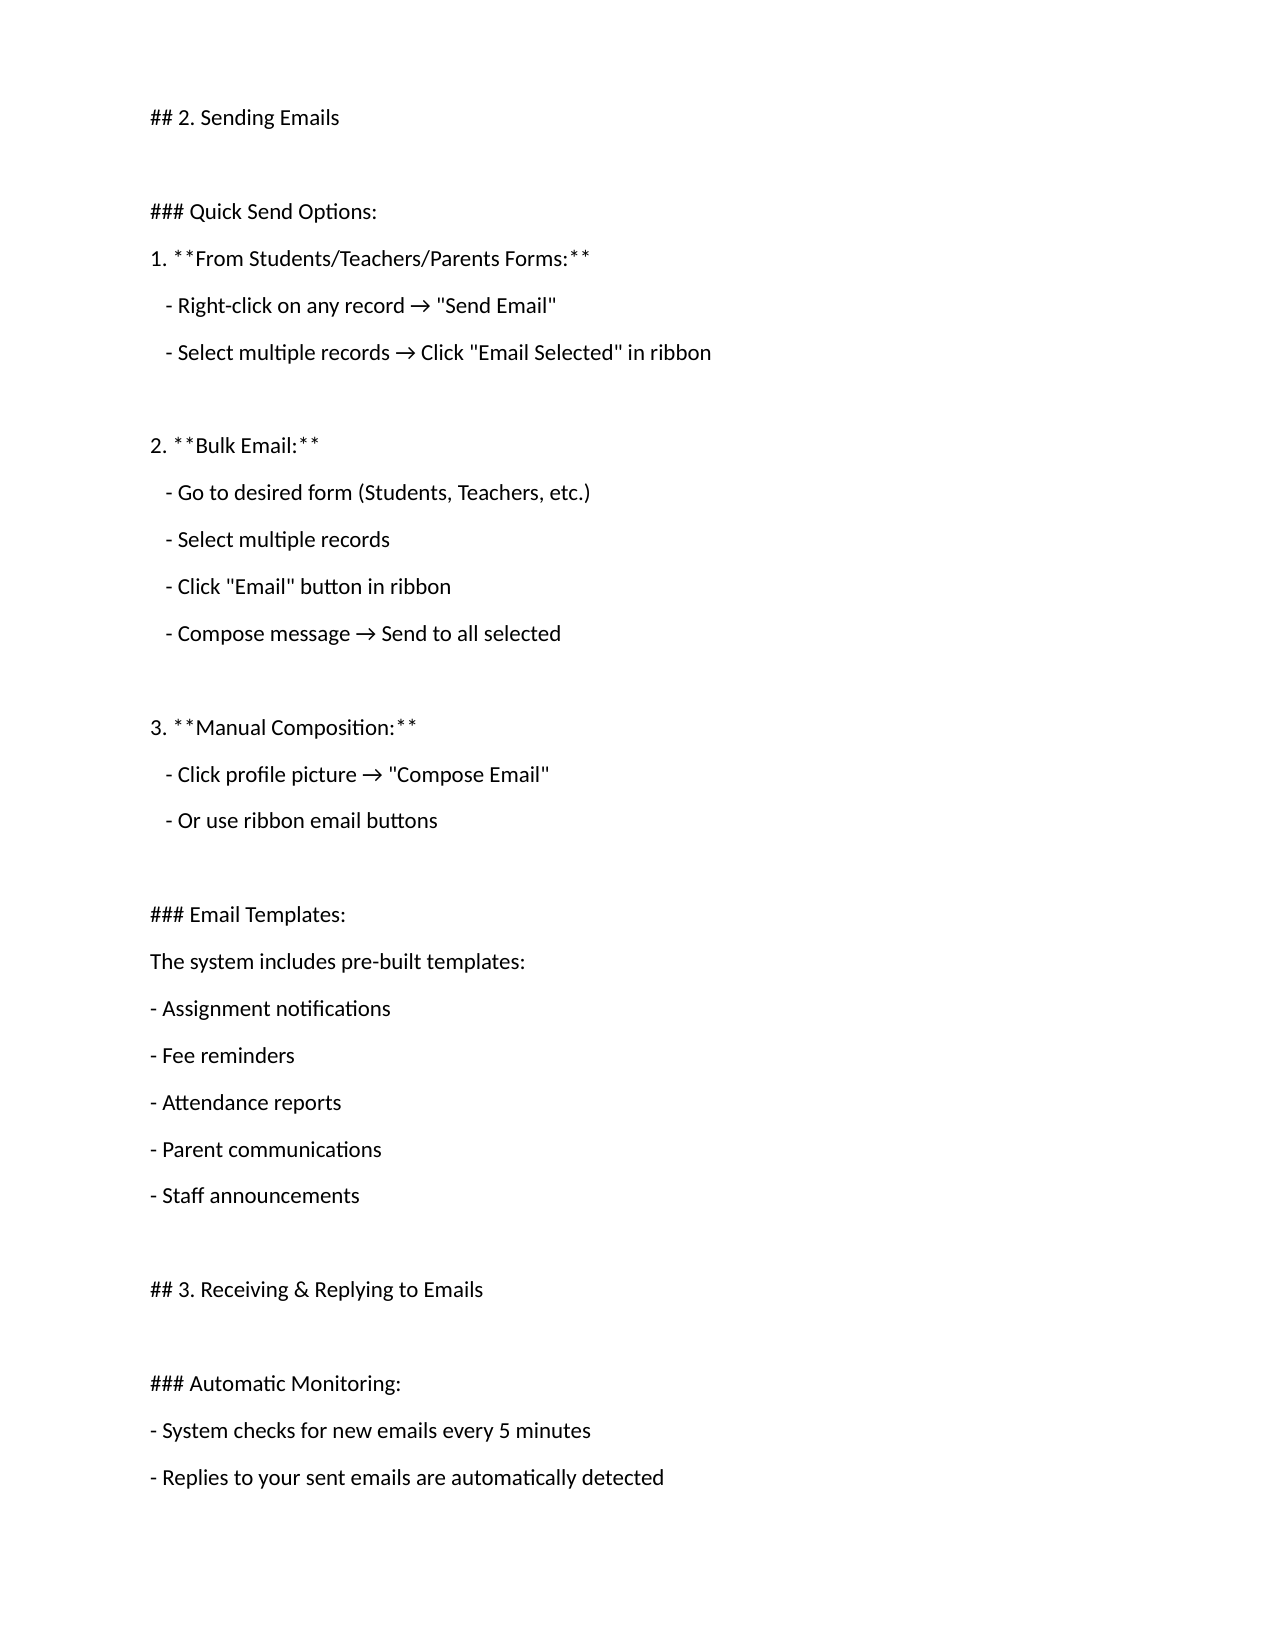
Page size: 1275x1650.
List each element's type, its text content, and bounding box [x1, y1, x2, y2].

text The system includes pre-built templates: [150, 947, 1125, 975]
text - Replies to your sent emails are automatically detected [150, 1463, 1125, 1491]
text - Parent communications [150, 1135, 1125, 1163]
text ## 3. Receiving & Replying to Emails [150, 1275, 1125, 1303]
text ### Automatic Monitoring: [150, 1369, 1125, 1397]
text - Staff announcements [150, 1182, 1125, 1209]
text ### Quick Send Options: [150, 197, 1125, 225]
text - Fee reminders [150, 1041, 1125, 1069]
text - Compose message → Send to all selected [150, 619, 1125, 647]
text - Go to desired form (Students, Teachers, etc.) [150, 478, 1125, 506]
text - System checks for new emails every 5 minutes [150, 1416, 1125, 1444]
text - Attendance reports [150, 1088, 1125, 1116]
text - Select multiple records → Click "Email Selected" in ribbon [150, 338, 1125, 366]
text ### Email Templates: [150, 900, 1125, 928]
text - Or use ribbon email buttons [150, 807, 1125, 834]
text - Assignment notifications [150, 994, 1125, 1022]
text - Select multiple records [150, 525, 1125, 553]
text - Right-click on any record → "Send Email" [150, 291, 1125, 319]
text 1. **From Students/Teachers/Parents Forms:** [150, 244, 1125, 272]
text - Click profile picture → "Compose Email" [150, 760, 1125, 788]
text ## 2. Sending Emails [150, 103, 1125, 131]
text 3. **Manual Composition:** [150, 713, 1125, 741]
text - Click "Email" button in ribbon [150, 572, 1125, 600]
text 2. **Bulk Email:** [150, 432, 1125, 459]
